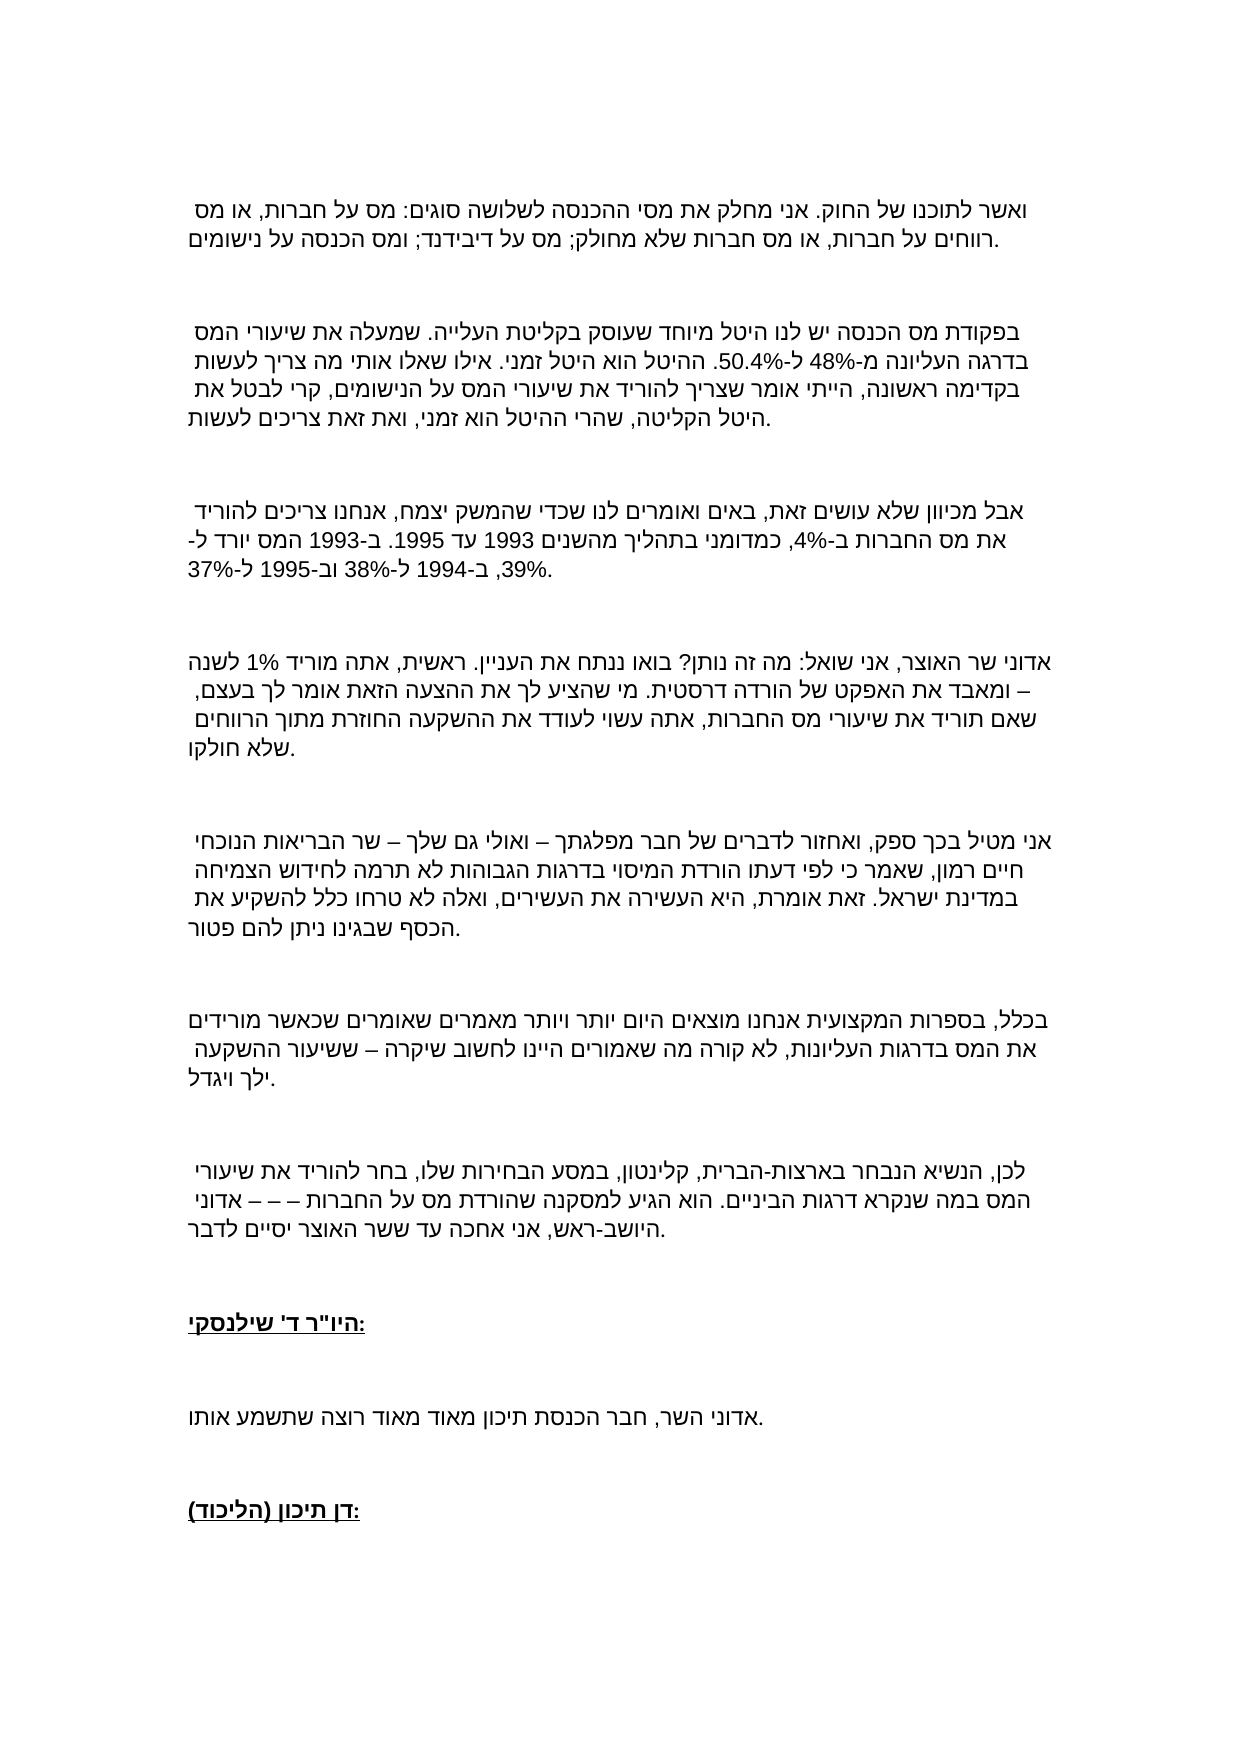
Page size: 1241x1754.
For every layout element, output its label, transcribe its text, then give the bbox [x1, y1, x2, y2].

text בפקודת מס הכנסה יש לנו היטל מיוחד שעוסק בקליטת העלייה. שמעלה את שיעורי המס בדרגה העליונה מ-48% ל-50.4%. ההיטל הוא היטל זמני. אילו שאלו אותי מה צריך לעשות בקדימה ראשונה, הייתי אומר שצריך להוריד את שיעורי המס על הנישומים, קרי לבטל את היטל הקליטה, שהרי ההיטל הוא זמני, ואת זאת צריכים לעשות. [187, 319, 1053, 433]
text אני מטיל בכך ספק, ואחזור לדברים של חבר מפלגתך – ואולי גם שלך – שר הבריאות הנוכחי חיים רמון, שאמר כי לפי דעתו הורדת המיסוי בדרגות הגבוהות לא תרמה לחידוש הצמיחה במדינת ישראל. זאת אומרת, היא העשירה את העשירים, ואלה לא טרחו כלל להשקיע את הכסף שבגינו ניתן להם פטור. [187, 828, 1053, 942]
text בכלל, בספרות המקצועית אנחנו מוצאים היום יותר ויותר מאמרים שאומרים שכאשר מורידים את המס בדרגות העליונות, לא קורה מה שאמורים היינו לחשוב שיקרה – ששיעור ההשקעה ילך ויגדל. [187, 1007, 1053, 1092]
text אדוני השר, חבר הכנסת תיכון מאוד מאוד רוצה שתשמע אותו. [187, 1403, 1053, 1431]
text לכן, הנשיא הנבחר בארצות-הברית, קלינטון, במסע הבחירות שלו, בחר להוריד את שיעורי המס במה שנקרא דרגות הביניים. הוא הגיע למסקנה שהורדת מס על החברות – – – אדוני היושב-ראש, אני אחכה עד ששר האוצר יסיים לדבר. [187, 1158, 1053, 1243]
text דן תיכון (הליכוד): [187, 1496, 1053, 1524]
text אבל מכיוון שלא עושים זאת, באים ואומרים לנו שכדי שהמשק יצמח, אנחנו צריכים להוריד את מס החברות ב-4%, כמדומני בתהליך מהשנים 1993 עד 1995. ב-1993 המס יורד ל-39%, ב-1994 ל-38% וב-1995 ל-37%. [187, 498, 1053, 583]
text אדוני שר האוצר, אני שואל: מה זה נותן? בואו ננתח את העניין. ראשית, אתה מוריד 1% לשנה – ומאבד את האפקט של הורדה דרסטית. מי שהציע לך את ההצעה הזאת אומר לך בעצם, שאם תוריד את שיעורי מס החברות, אתה עשוי לעודד את ההשקעה החוזרת מתוך הרווחים שלא חולקו. [187, 649, 1053, 762]
text ואשר לתוכנו של החוק. אני מחלק את מסי ההכנסה לשלושה סוגים: מס על חברות, או מס רווחים על חברות, או מס חברות שלא מחולק; מס על דיבידנד; ומס הכנסה על נישומים. [187, 197, 1053, 253]
text היו"ר ד' שילנסקי: [187, 1309, 1053, 1337]
